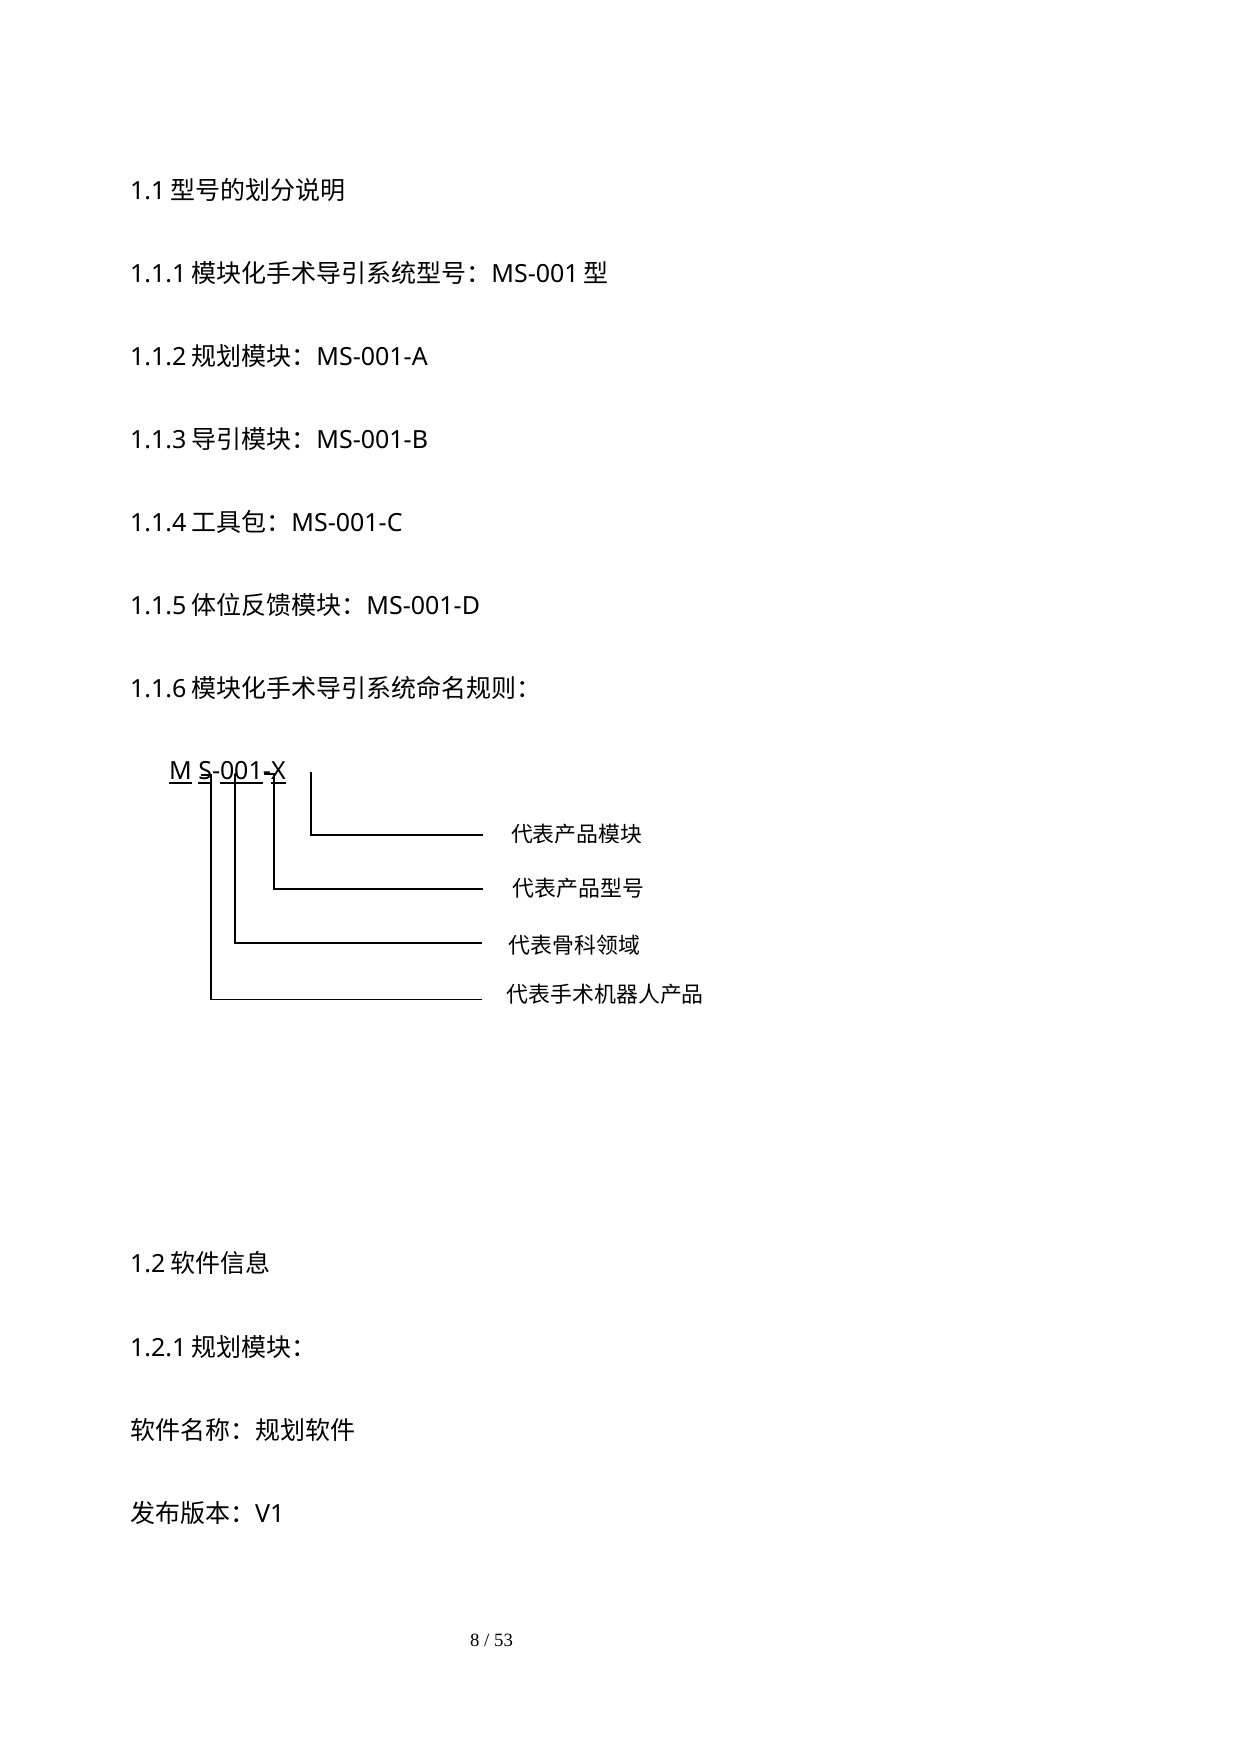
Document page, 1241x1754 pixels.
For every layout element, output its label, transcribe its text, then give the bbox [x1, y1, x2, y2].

text 1.2软件信息 [130, 1229, 1110, 1294]
text 软件名称：规划软件 [130, 1396, 1110, 1461]
text 1.2.1规划模块： [130, 1313, 1110, 1378]
text 1.1.2规划模块：MS-001-A [130, 322, 1110, 387]
text 发布版本：V1 [130, 1479, 1110, 1544]
text 1.1.1模块化手术导引系统型号：MS-001型 [130, 239, 1110, 304]
text M S-001-X [130, 738, 1110, 803]
text 1.1.3导引模块：MS-001-B [130, 405, 1110, 470]
text 1.1.4工具包：MS-001-C [130, 488, 1110, 553]
text 1.1型号的划分说明 [130, 156, 1149, 221]
text 1.1.5体位反馈模块：MS-001-D [130, 571, 1110, 636]
text 1.1.6模块化手术导引系统命名规则： [130, 654, 1110, 719]
